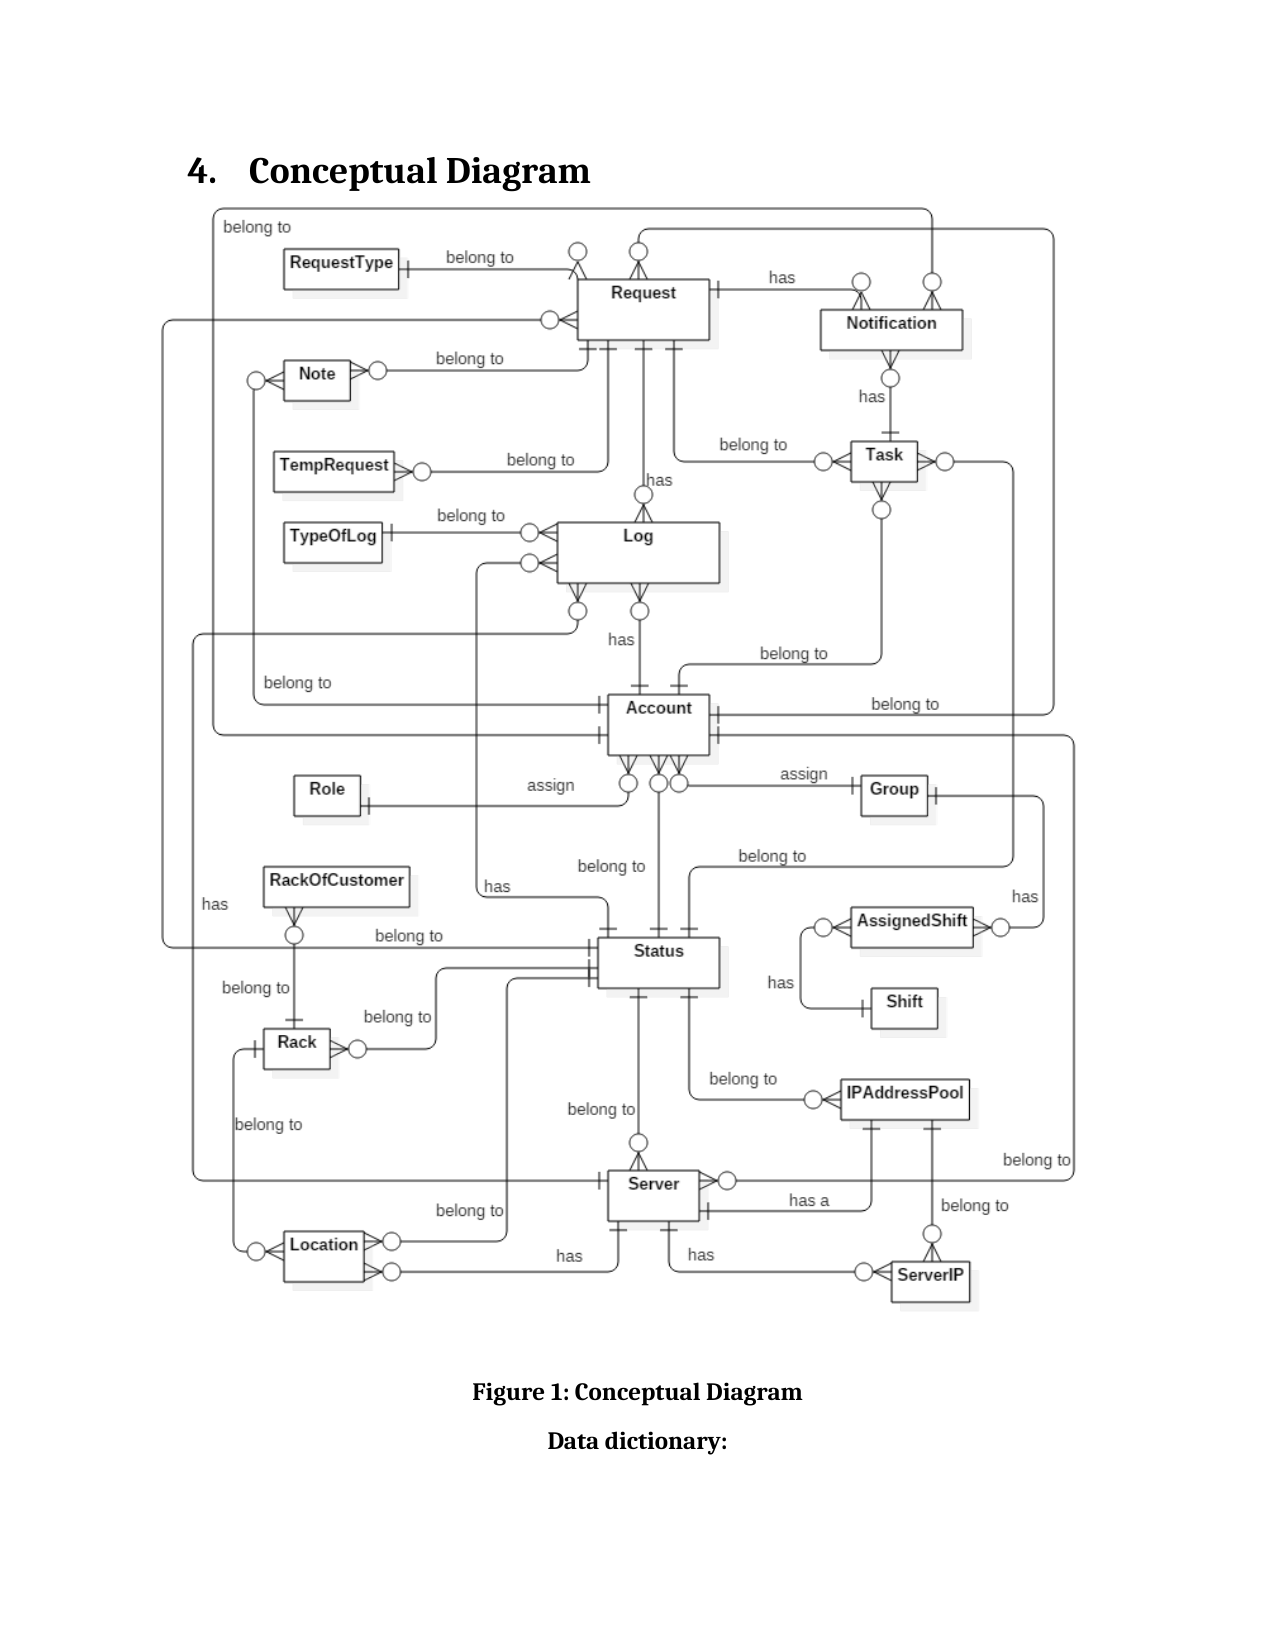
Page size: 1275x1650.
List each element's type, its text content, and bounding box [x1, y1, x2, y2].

subtitle Conceptual Diagram [187, 150, 1125, 193]
picture [150, 196, 1125, 1353]
text Data dictionary: [150, 1427, 1125, 1456]
